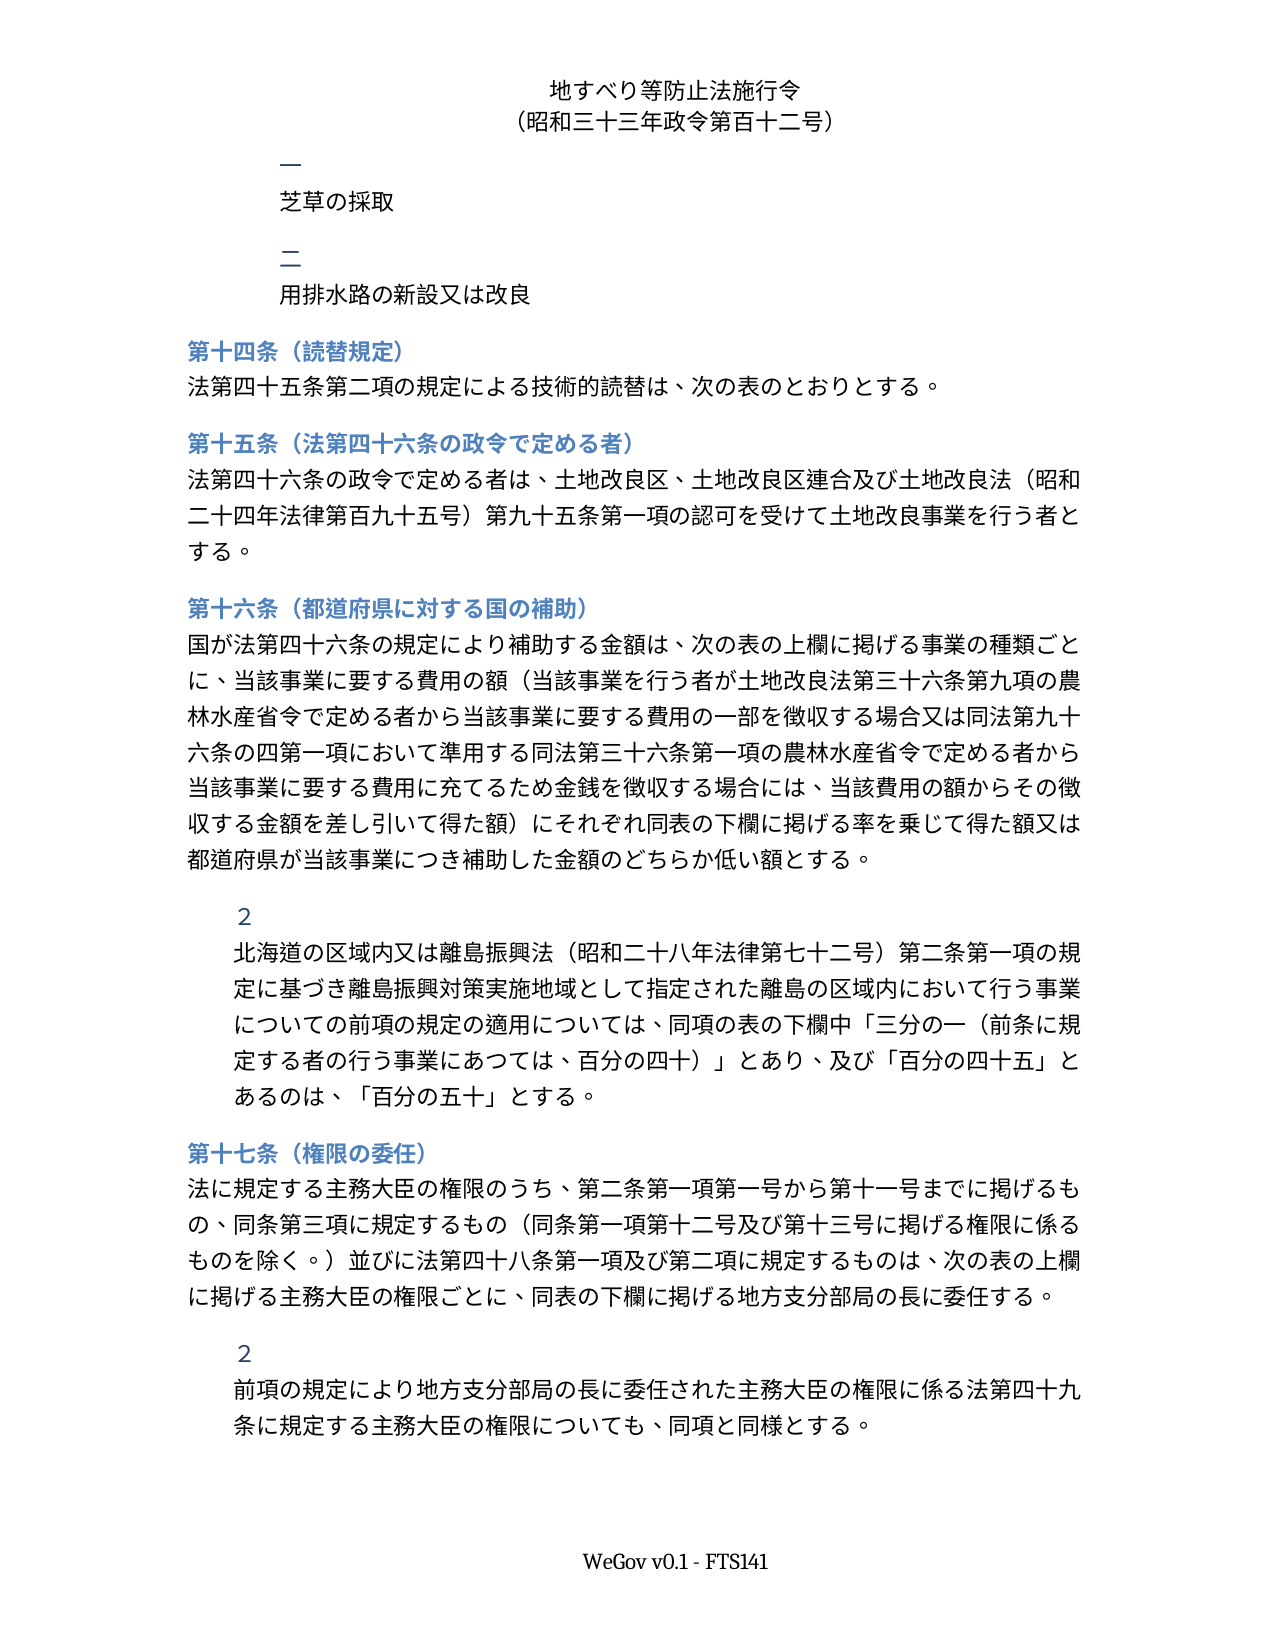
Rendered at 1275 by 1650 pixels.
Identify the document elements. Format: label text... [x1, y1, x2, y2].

subtitle 一 [279, 150, 1087, 181]
subtitle 第十四条（読替規定） [187, 335, 1087, 367]
subtitle 第十七条（権限の委任） [187, 1137, 1087, 1169]
subtitle ２ [233, 901, 1087, 932]
subtitle 二 [279, 243, 1087, 274]
text 法第四十六条の政令で定める者は、土地改良区、土地改良区連合及び土地改良法（昭和二十四年法律第百九十五号）第九十五条第一項の認可を受けて土地改良事業を行う者とする。 [187, 464, 1087, 567]
text 北海道の区域内又は離島振興法（昭和二十八年法律第七十二号）第二条第一項の規定に基づき離島振興対策実施地域として指定された離島の区域内において行う事業についての前項の規定の適用については、同項の表の下欄中「三分の一（前条に規定する者の行う事業にあつては、百分の四十）」とあり、及び「百分の四十五」とあるのは、「百分の五十」とする。 [233, 937, 1087, 1112]
text 用排水路の新設又は改良 [279, 279, 1087, 310]
subtitle 第十五条（法第四十六条の政令で定める者） [187, 428, 1087, 459]
text 国が法第四十六条の規定により補助する金額は、次の表の上欄に掲げる事業の種類ごとに、当該事業に要する費用の額（当該事業を行う者が土地改良法第三十六条第九項の農林水産省令で定める者から当該事業に要する費用の一部を徴収する場合又は同法第九十六条の四第一項において準用する同法第三十六条第一項の農林水産省令で定める者から当該事業に要する費用に充てるため金銭を徴収する場合には、当該費用の額からその徴収する金額を差し引いて得た額）にそれぞれ同表の下欄に掲げる率を乗じて得た額又は都道府県が当該事業につき補助した金額のどちらか低い額とする。 [187, 629, 1087, 876]
text 法第四十五条第二項の規定による技術的読替は、次の表のとおりとする。 [187, 371, 1087, 403]
subtitle ２ [233, 1338, 1087, 1369]
text 前項の規定により地方支分部局の長に委任された主務大臣の権限に係る法第四十九条に規定する主務大臣の権限についても、同項と同様とする。 [233, 1374, 1087, 1441]
subtitle 第十六条（都道府県に対する国の補助） [187, 593, 1087, 624]
text 法に規定する主務大臣の権限のうち、第二条第一項第一号から第十一号までに掲げるもの、同条第三項に規定するもの（同条第一項第十二号及び第十三号に掲げる権限に係るものを除く。）並びに法第四十八条第一項及び第二項に規定するものは、次の表の上欄に掲げる主務大臣の権限ごとに、同表の下欄に掲げる地方支分部局の長に委任する。 [187, 1173, 1087, 1312]
text 芝草の採取 [279, 186, 1087, 217]
